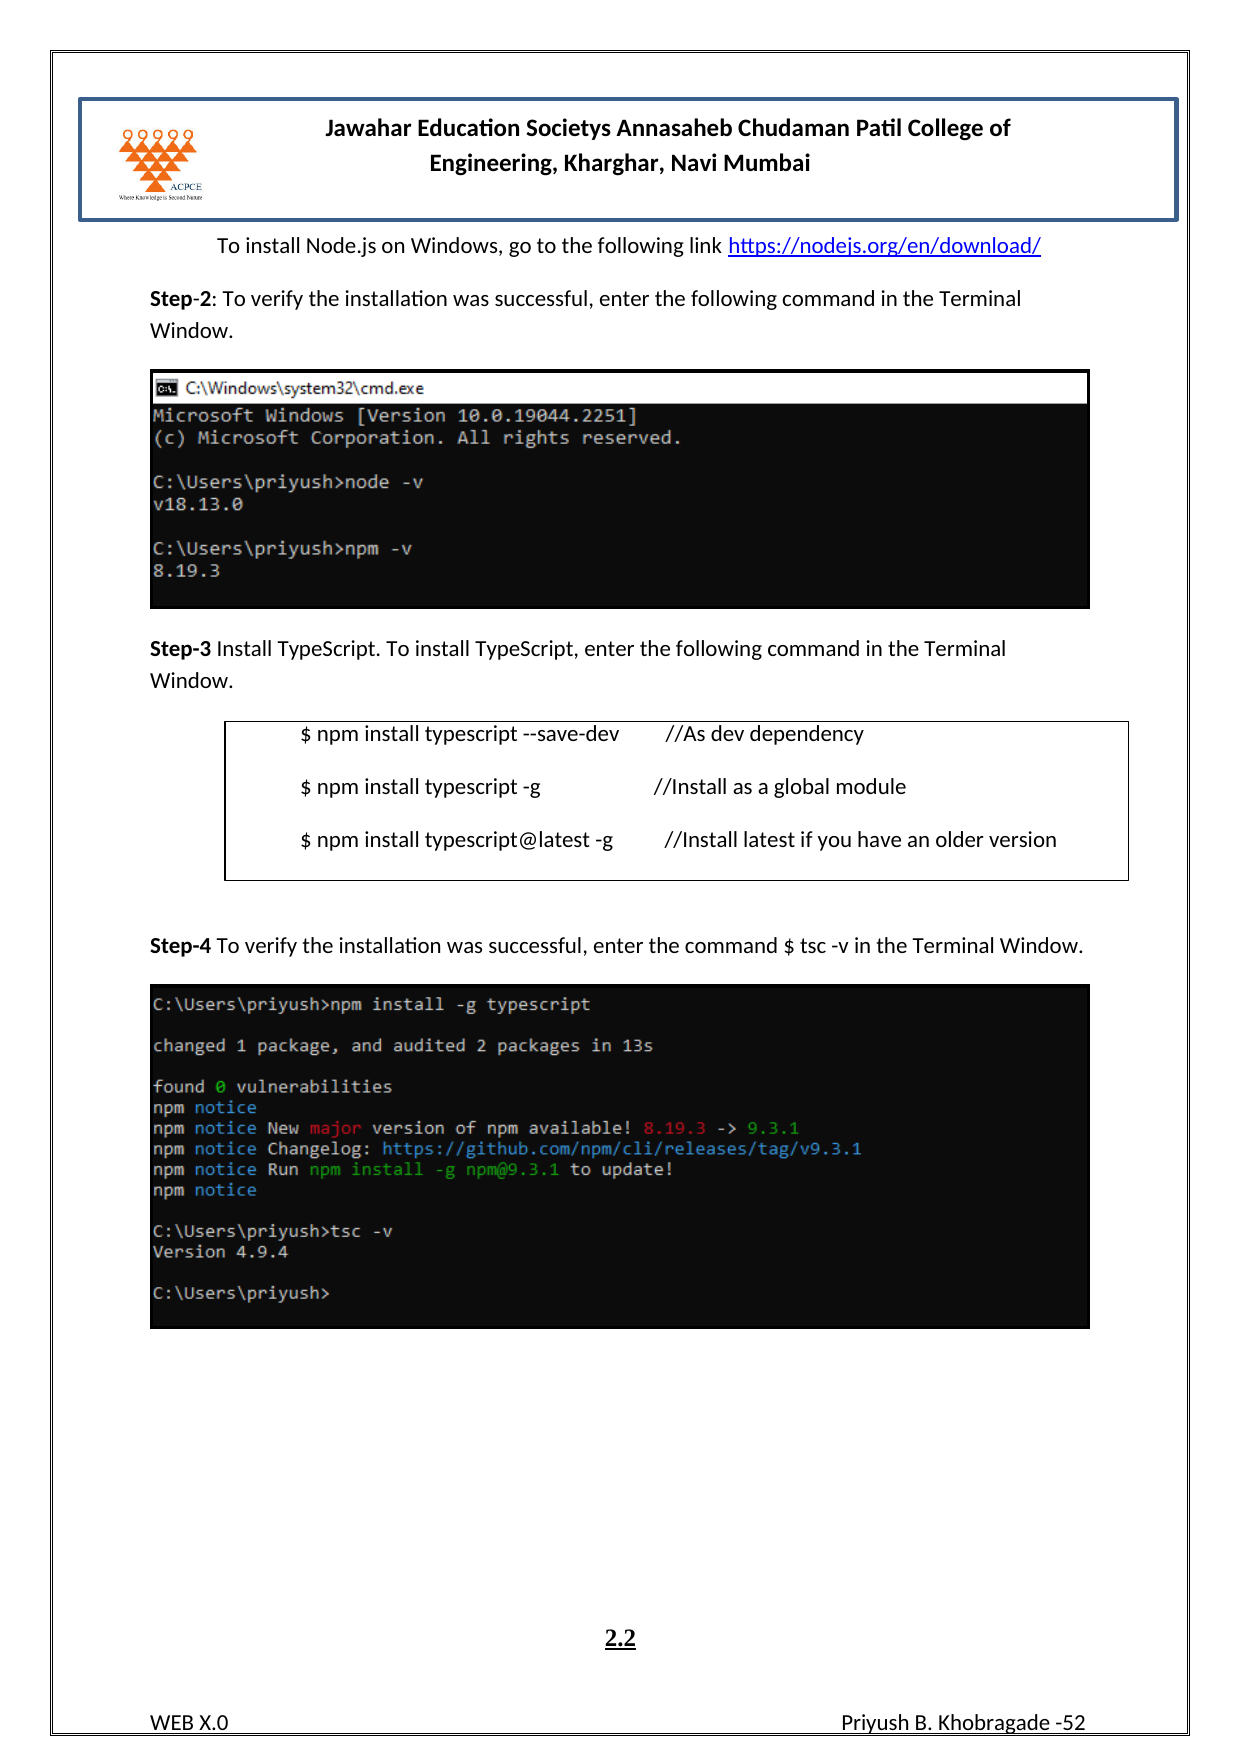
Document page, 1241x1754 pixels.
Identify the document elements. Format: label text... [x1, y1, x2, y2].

text Step-4 To verify the installation was successful, enter the command $ tsc -v in the Terminal Window. [150, 931, 1090, 959]
text Step-2: To verify the installation was successful, enter the following command in the Terminal Window. [150, 284, 1090, 344]
picture [153, 988, 1087, 1326]
text $ npm install typescript@latest -g //Install latest if you have an older version [300, 825, 1090, 853]
picture [153, 373, 1087, 606]
text Step-3 Install TypeScript. To install TypeScript, enter the following command in the Terminal Window. [150, 634, 1090, 694]
text To install Node.js on Windows, go to the following link https://nodejs.org/en/download/ [150, 231, 1090, 259]
text $ npm install typescript --save-dev //As dev dependency [300, 719, 1090, 747]
picture [103, 113, 218, 217]
text $ npm install typescript -g //Install as a global module [300, 772, 1090, 800]
text 2.2 [150, 1623, 1090, 1652]
